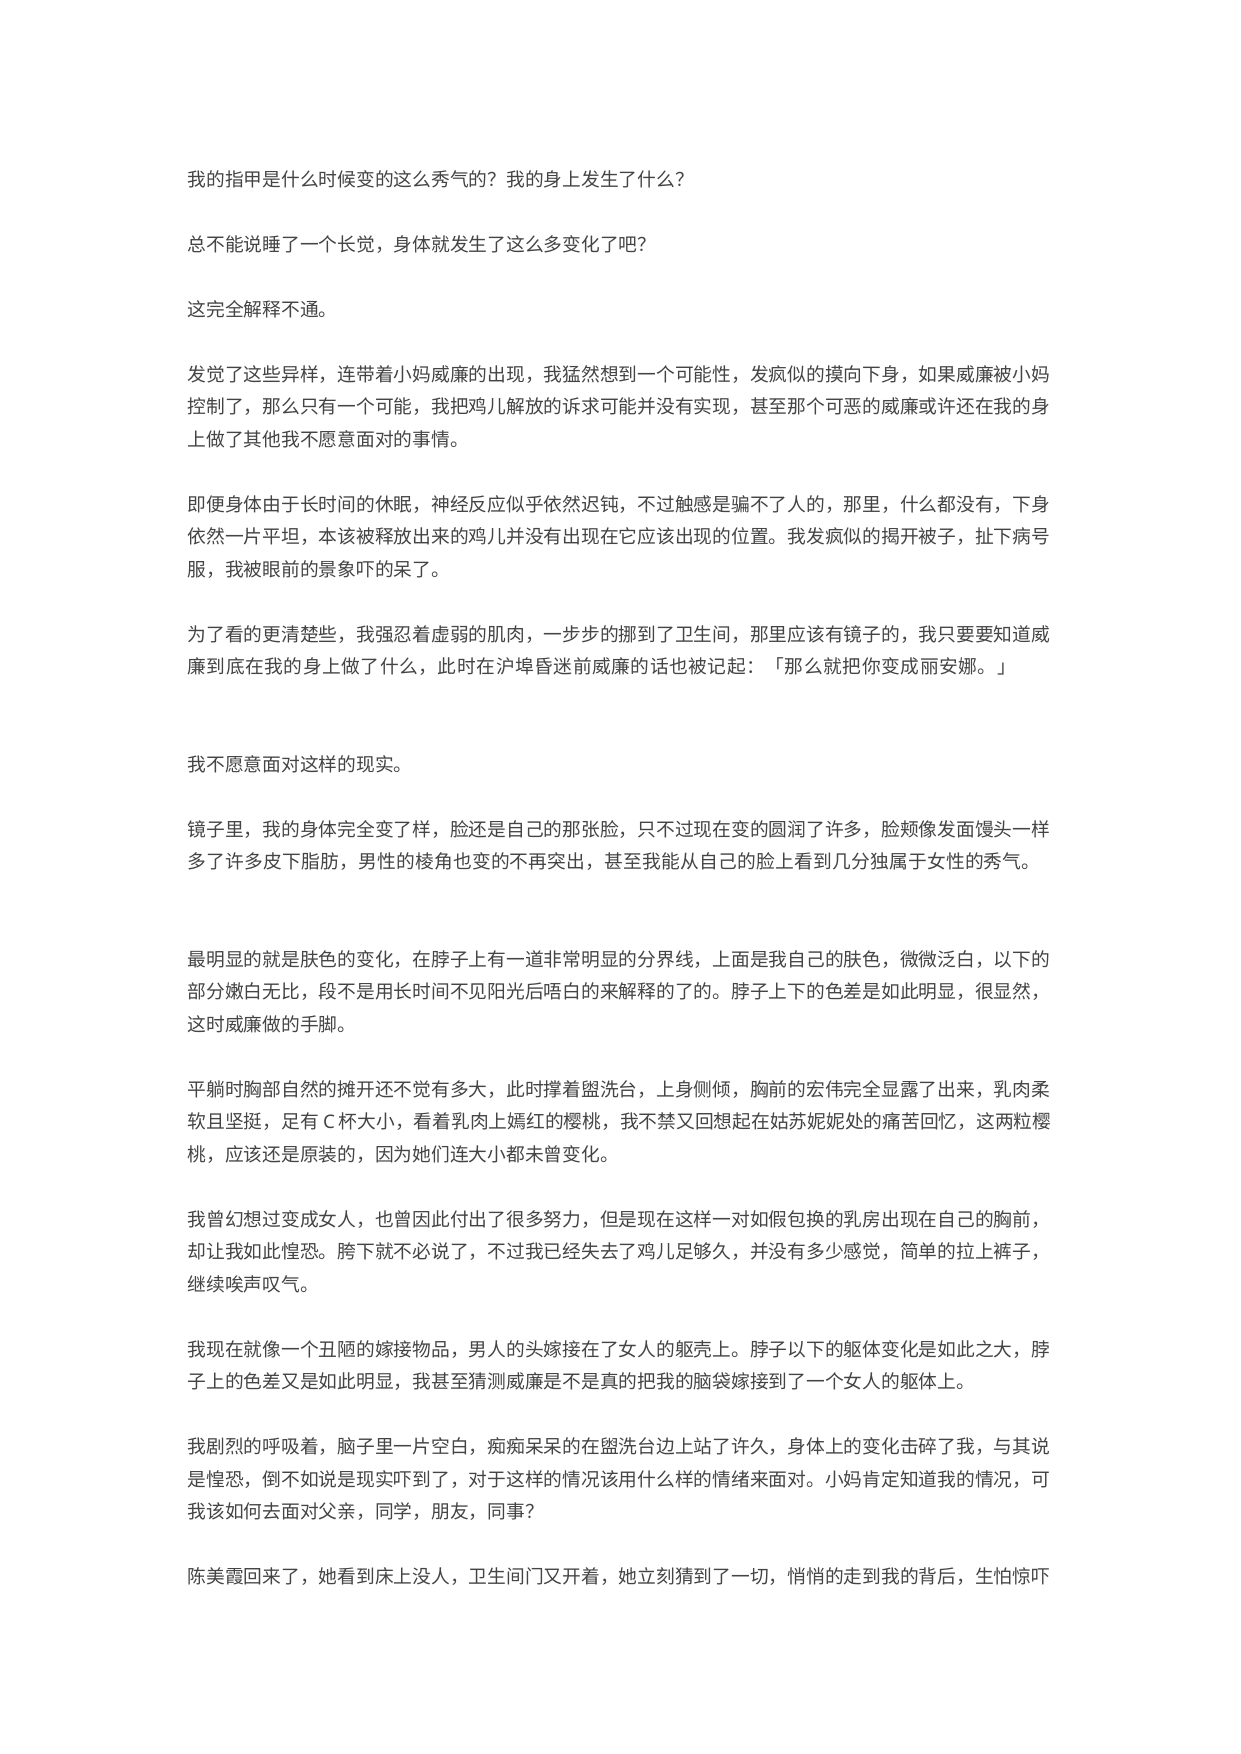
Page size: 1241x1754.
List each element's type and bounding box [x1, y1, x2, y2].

text [187, 162, 1053, 1592]
